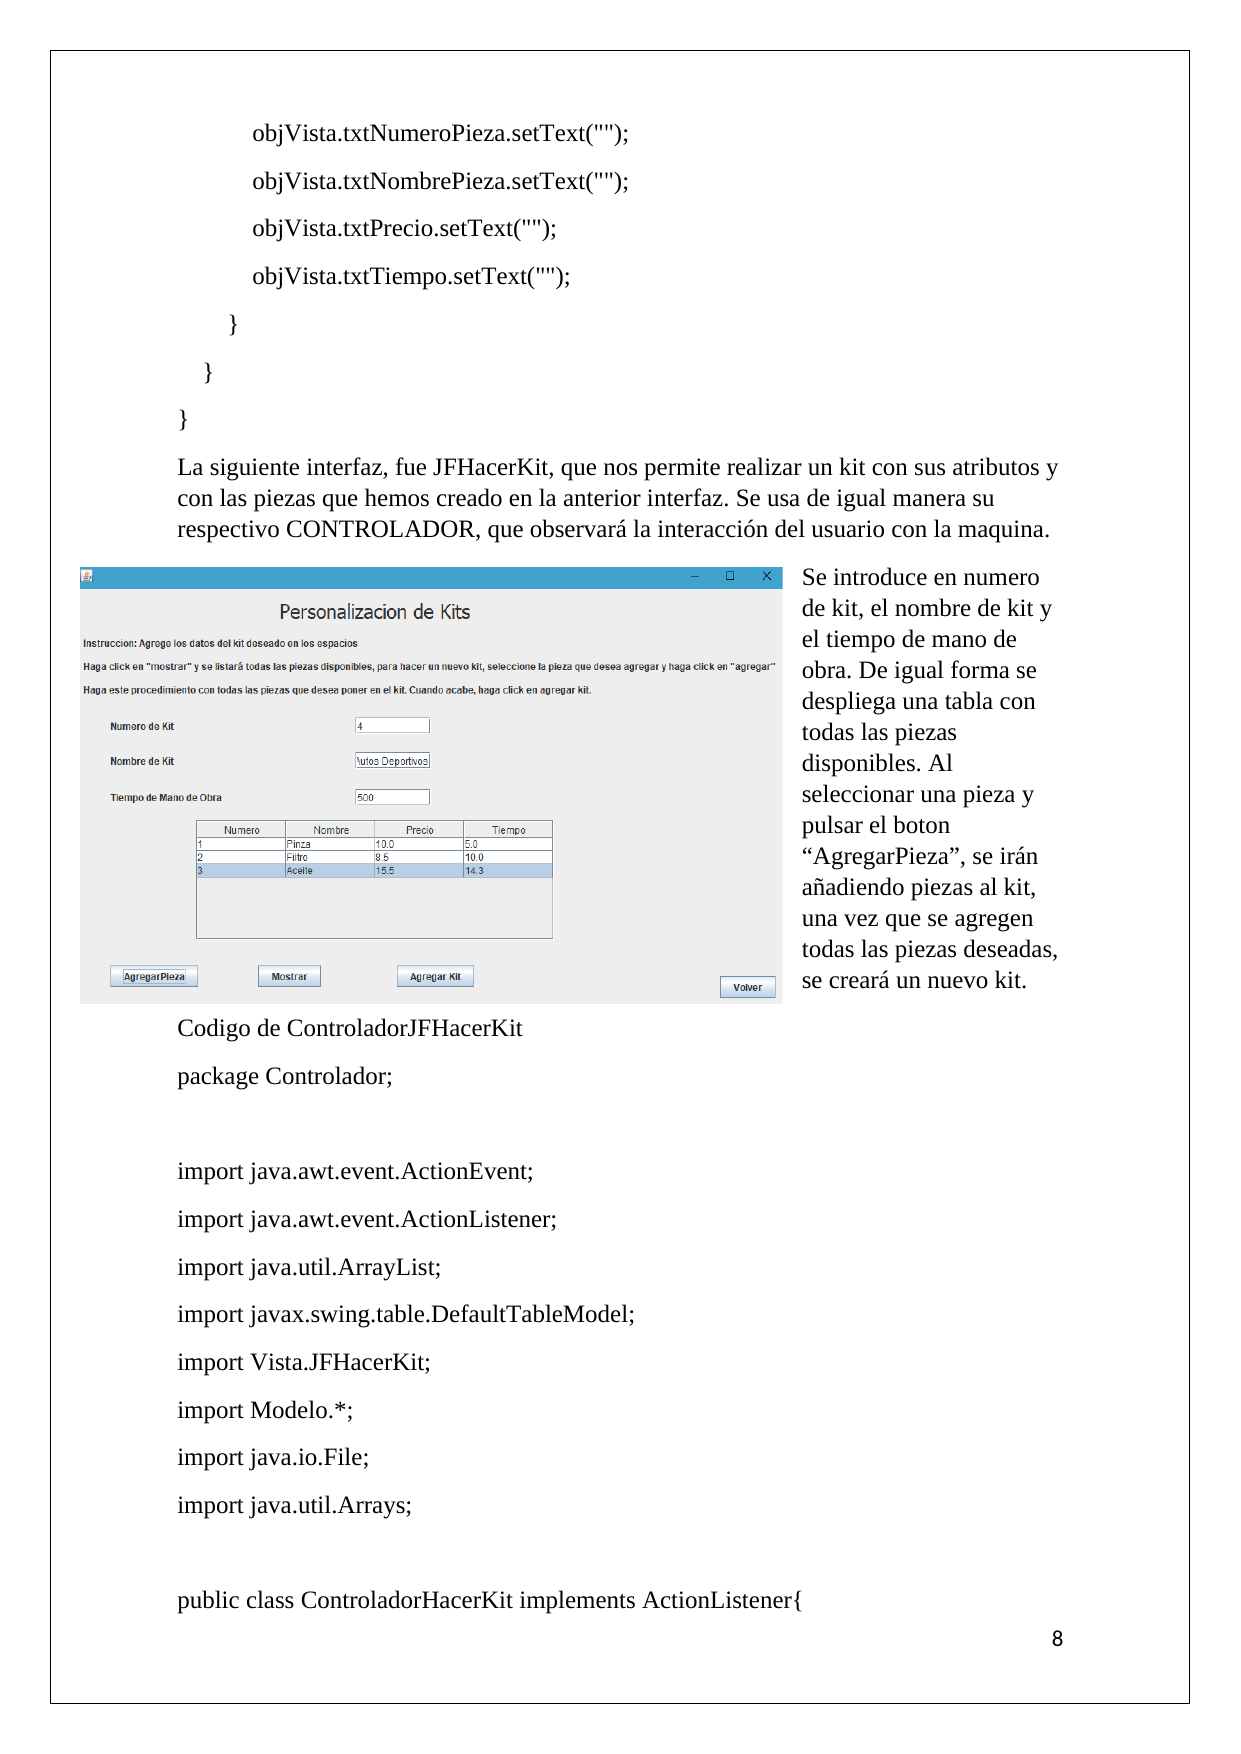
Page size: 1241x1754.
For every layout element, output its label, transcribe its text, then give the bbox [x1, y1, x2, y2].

text objVista.txtNombrePieza.setText(""); [177, 166, 1063, 194]
text import java.util.ArrayList; [177, 1252, 1063, 1280]
text objVista.txtTiempo.setText(""); [177, 261, 1063, 290]
text import java.awt.event.ActionListener; [177, 1204, 1063, 1233]
text objVista.txtNumeroPieza.setText(""); [177, 118, 1063, 147]
text import Vista.JFHacerKit; [177, 1347, 1063, 1376]
text import java.awt.event.ActionEvent; [177, 1156, 1063, 1185]
text import Modelo.*; [177, 1395, 1063, 1423]
text objVista.txtPrecio.setText(""); [177, 213, 1063, 242]
text Codigo de ControladorJFHacerKit [177, 1013, 1063, 1042]
text } [177, 309, 1063, 338]
text } [177, 357, 1063, 385]
picture [80, 567, 783, 1004]
text La siguiente interfaz, fue JFHacerKit, que nos permite realizar un kit con sus atributos y con las piezas que hemos creado en la anterior interfaz. Se usa de igual manera su respectivo CONTROLADOR, que observará la interacción del usuario con la maquina. [177, 452, 1063, 543]
text import java.io.File; [177, 1442, 1063, 1471]
text package Controlador; [177, 1061, 1063, 1089]
text } [177, 404, 1063, 433]
text public class ControladorHacerKit implements ActionListener{ [177, 1586, 1063, 1614]
text import javax.swing.table.DefaultTableModel; [177, 1299, 1063, 1328]
text import java.util.Arrays; [177, 1490, 1063, 1519]
